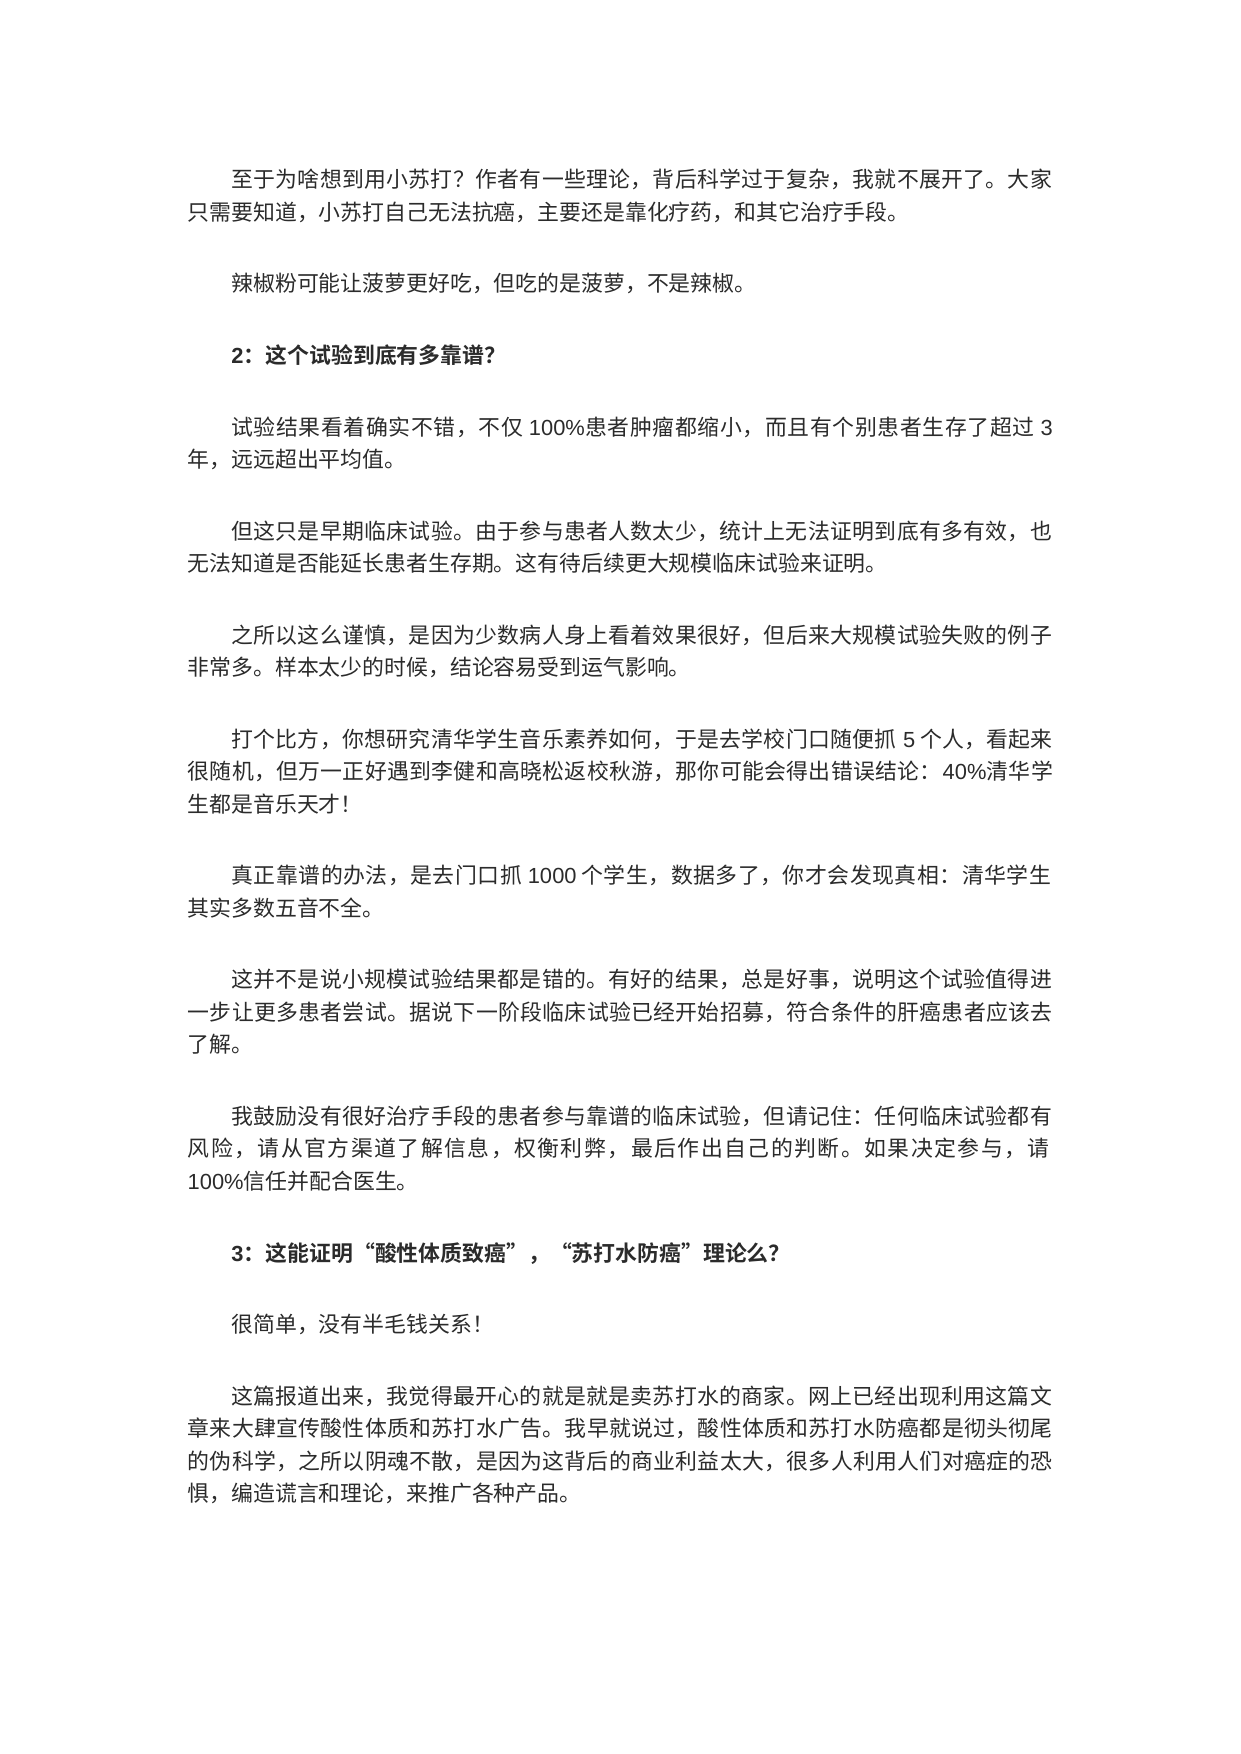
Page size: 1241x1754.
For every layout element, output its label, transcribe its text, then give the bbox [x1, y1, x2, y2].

text 2：这个试验到底有多靠谱？ [187, 338, 1053, 370]
text 这篇报道出来，我觉得最开心的就是就是卖苏打水的商家。网上已经出现利用这篇文章来大肆宣传酸性体质和苏打水广告。我早就说过，酸性体质和苏打水防癌都是彻头彻尾的伪科学，之所以阴魂不散，是因为这背后的商业利益太大，很多人利用人们对癌症的恐惧，编造谎言和理论，来推广各种产品。 [187, 1378, 1053, 1508]
text 打个比方，你想研究清华学生音乐素养如何，于是去学校门口随便抓5个人，看起来很随机，但万一正好遇到李健和高晓松返校秋游，那你可能会得出错误结论：40%清华学生都是音乐天才！ [187, 721, 1053, 819]
text 至于为啥想到用小苏打？作者有一些理论，背后科学过于复杂，我就不展开了。大家只需要知道，小苏打自己无法抗癌，主要还是靠化疗药，和其它治疗手段。 [187, 162, 1053, 227]
text 但这只是早期临床试验。由于参与患者人数太少，统计上无法证明到底有多有效，也无法知道是否能延长患者生存期。这有待后续更大规模临床试验来证明。 [187, 513, 1053, 578]
text 很简单，没有半毛钱关系！ [187, 1307, 1053, 1339]
text 3：这能证明“酸性体质致癌”，“苏打水防癌”理论么？ [187, 1235, 1053, 1268]
text 试验结果看着确实不错，不仅100%患者肿瘤都缩小，而且有个别患者生存了超过3年，远远超出平均值。 [187, 409, 1053, 474]
text 真正靠谱的办法，是去门口抓1000个学生，数据多了，你才会发现真相：清华学生其实多数五音不全。 [187, 858, 1053, 923]
text 我鼓励没有很好治疗手段的患者参与靠谱的临床试验，但请记住：任何临床试验都有风险，请从官方渠道了解信息，权衡利弊，最后作出自己的判断。如果决定参与，请100%信任并配合医生。 [187, 1098, 1053, 1196]
text 这并不是说小规模试验结果都是错的。有好的结果，总是好事，说明这个试验值得进一步让更多患者尝试。据说下一阶段临床试验已经开始招募，符合条件的肝癌患者应该去了解。 [187, 962, 1053, 1059]
text 辣椒粉可能让菠萝更好吃，但吃的是菠萝，不是辣椒。 [187, 266, 1053, 298]
text 之所以这么谨慎，是因为少数病人身上看着效果很好，但后来大规模试验失败的例子非常多。样本太少的时候，结论容易受到运气影响。 [187, 617, 1053, 682]
